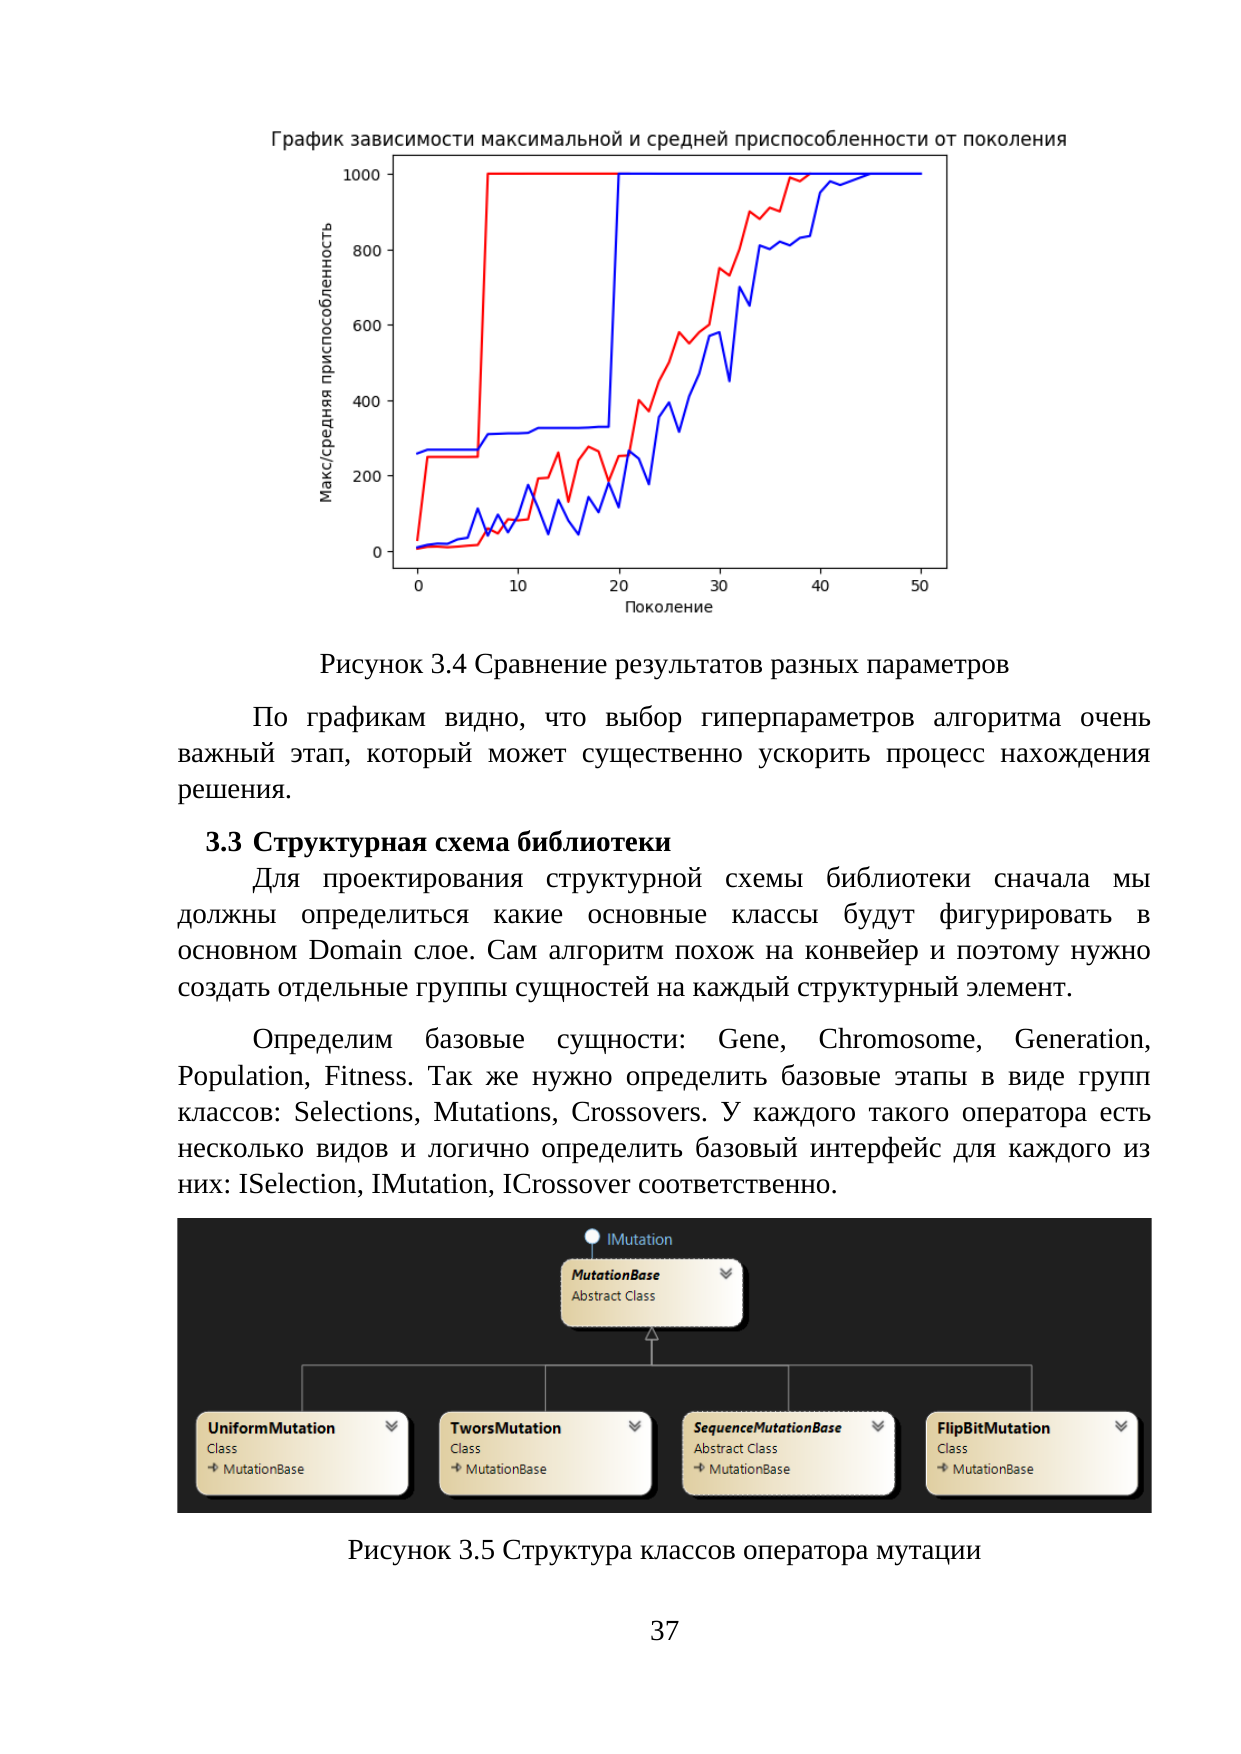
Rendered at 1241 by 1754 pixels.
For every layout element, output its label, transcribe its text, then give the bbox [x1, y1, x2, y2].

text Рисунок 3.5 Структура классов оператора мутации [177, 1532, 1152, 1565]
text Определим базовые сущности: Gene, Chromosome, Generation, Population, Fitness. Так же нужно определить базовые этапы в виде групп классов: Selections, Mutations, Crossovers. У каждого такого оператора есть несколько видов и логично определить базовый интерфейс для каждого из них: ISelection, IMutation, ICrossover соответственно. [177, 1021, 1152, 1199]
text Рисунок 3.4 Сравнение результатов разных параметров [177, 646, 1152, 680]
text Структурная схема библиотеки [196, 824, 1152, 858]
text По графикам видно, что выбор гиперпараметров алгоритма очень важный этап, который может существенно ускорить процесс нахождения решения. [177, 699, 1152, 805]
picture [177, 1218, 1152, 1513]
picture [252, 118, 1077, 627]
text Для проектирования структурной схемы библиотеки сначала мы должны определиться какие основные классы будут фигурировать в основном Domain слое. Сам алгоритм похож на конвейер и поэтому нужно создать отдельные группы сущностей на каждый структурный элемент. [177, 860, 1152, 1002]
